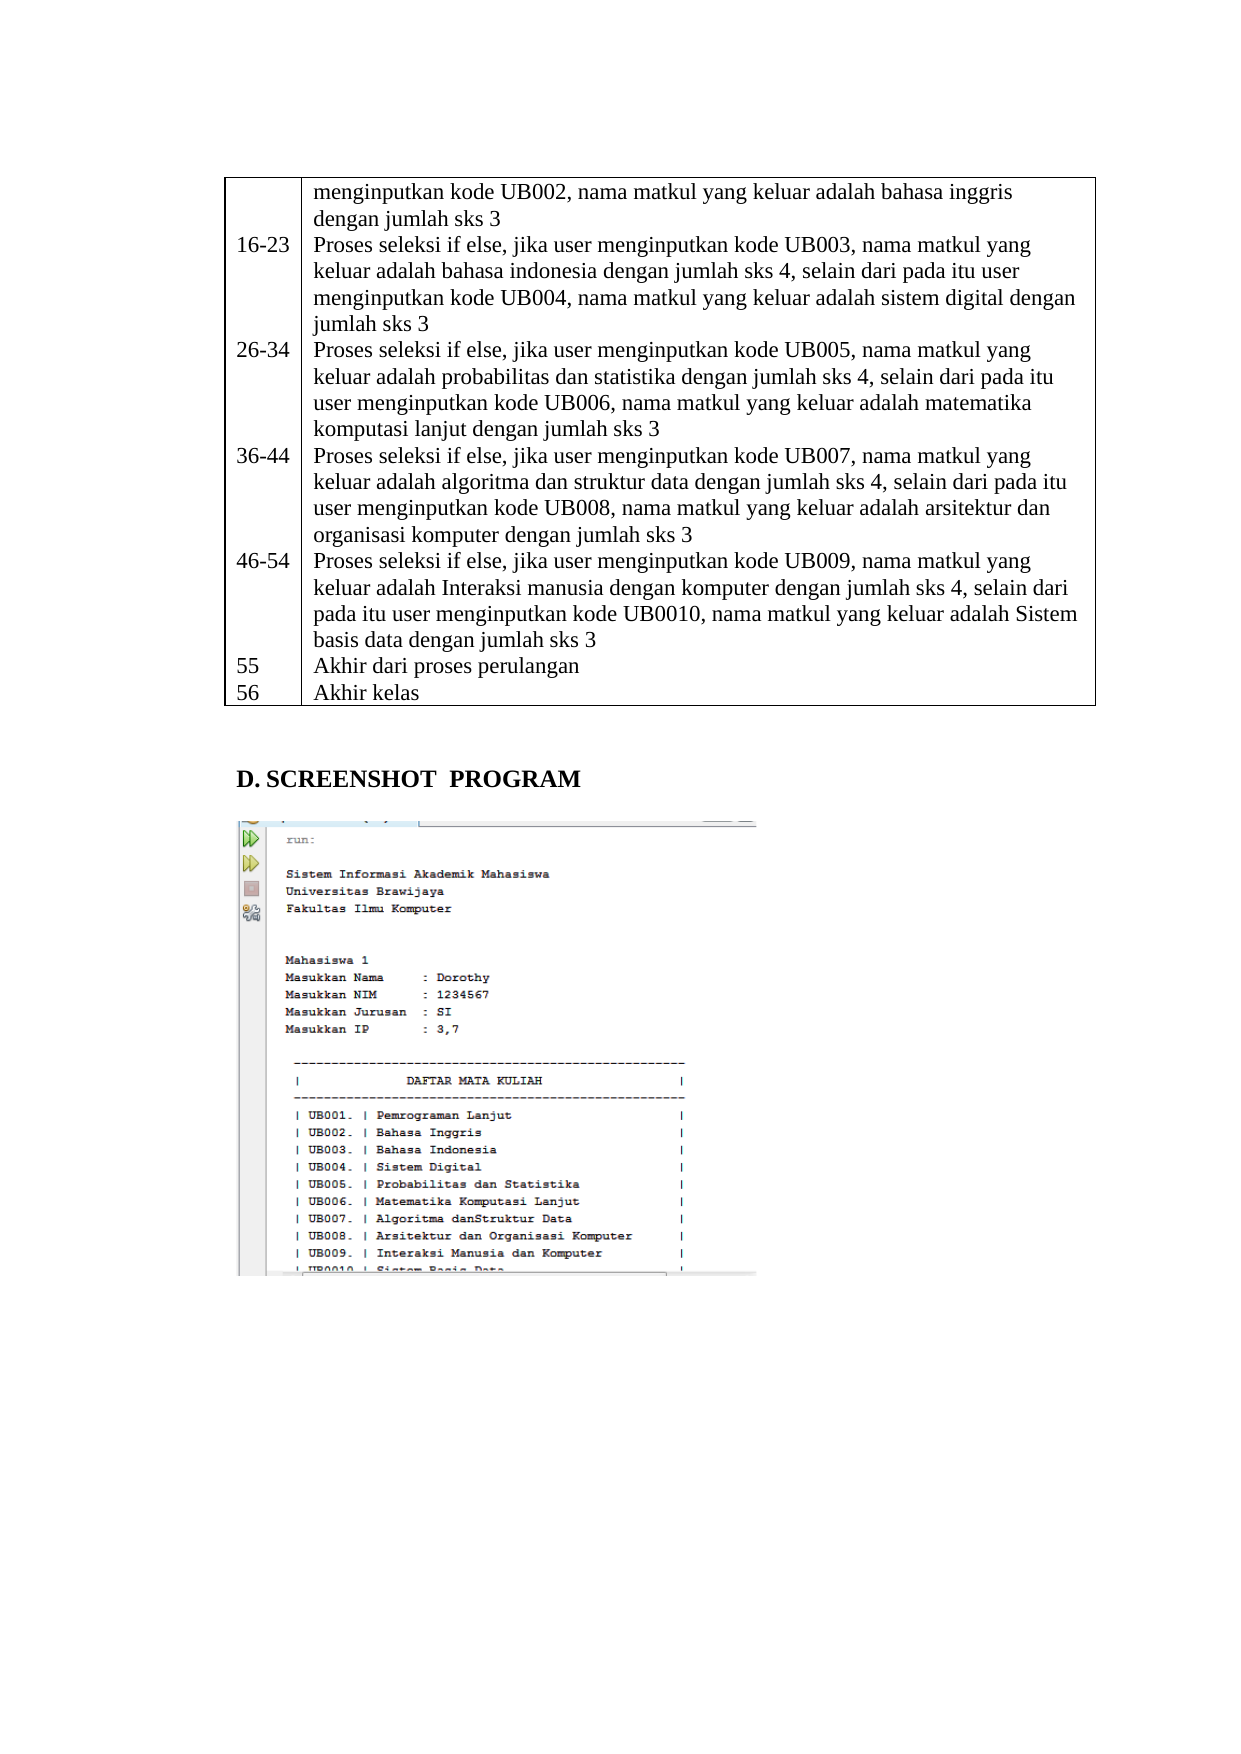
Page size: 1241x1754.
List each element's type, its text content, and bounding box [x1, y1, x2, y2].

list SCREENSHOT PROGRAM [236, 764, 1063, 793]
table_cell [226, 178, 301, 705]
picture [236, 821, 757, 1276]
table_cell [302, 178, 1095, 705]
